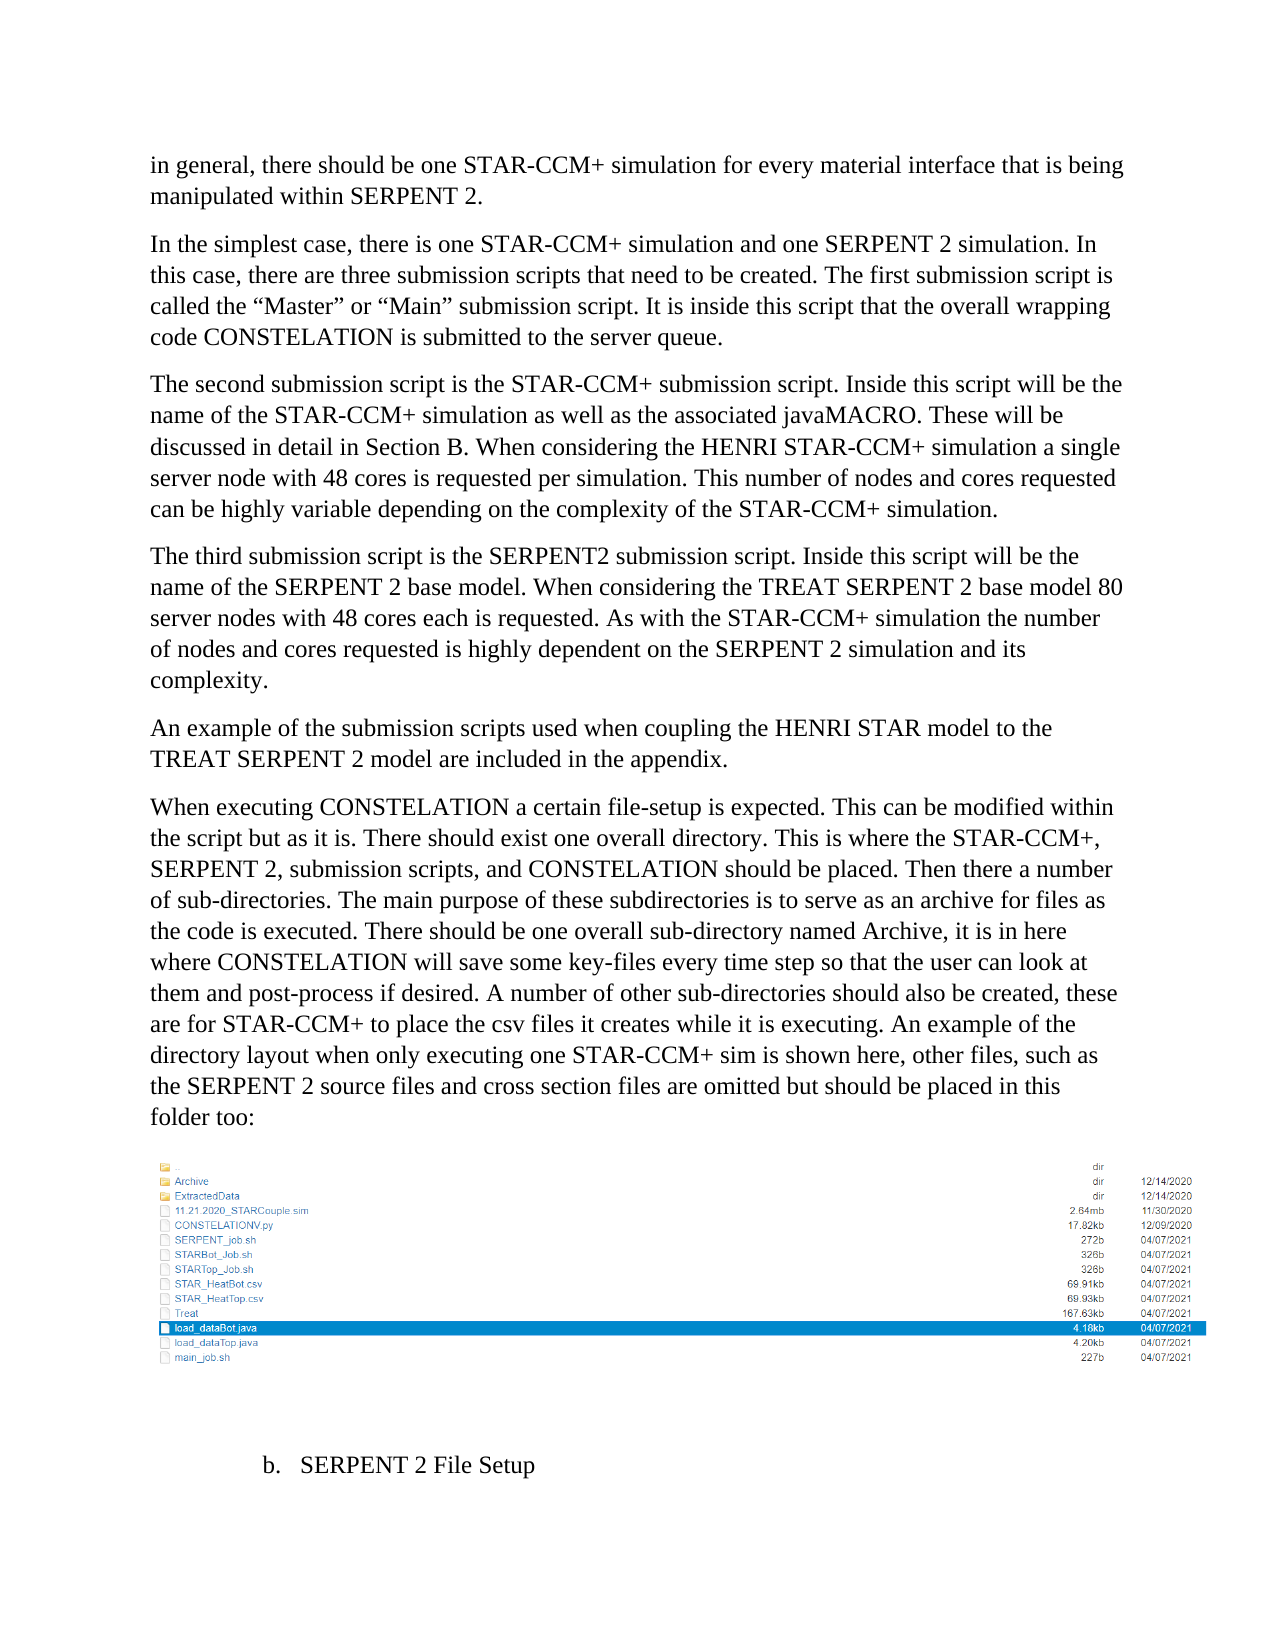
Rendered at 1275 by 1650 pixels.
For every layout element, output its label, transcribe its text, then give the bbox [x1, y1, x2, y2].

text An example of the submission scripts used when coupling the HENRI STAR model to the TREAT SERPENT 2 model are included in the appendix. [150, 713, 1125, 773]
picture [150, 1150, 1207, 1384]
text The second submission script is the STAR-CCM+ submission script. Inside this script will be the name of the STAR-CCM+ simulation as well as the associated javaMACRO. These will be discussed in detail in Section B. When considering the HENRI STAR-CCM+ simulation a single server node with 48 cores is requested per simulation. This number of nodes and cores requested can be highly variable depending on the complexity of the STAR-CCM+ simulation. [150, 369, 1125, 522]
text When executing CONSTELATION a certain file-setup is expected. This can be modified within the script but as it is. There should exist one overall directory. This is where the STAR-CCM+, SERPENT 2, submission scripts, and CONSTELATION should be placed. Then there a number of sub-directories. The main purpose of these subdirectories is to serve as an archive for files as the code is executed. There should be one overall sub-directory named Archive, it is in here where CONSTELATION will save some key-files every time step so that the user can look at them and post-process if desired. A number of other sub-directories should also be created, these are for STAR-CCM+ to place the csv files it creates while it is executing. An example of the directory layout when only executing one STAR-CCM+ sim is shown here, other files, such as the SERPENT 2 source files and cross section files are omitted but should be placed in this folder too: [150, 792, 1125, 1131]
picture [162, 1324, 169, 1333]
text The third submission script is the SERPENT2 submission script. Inside this script will be the name of the SERPENT 2 base model. When considering the TREAT SERPENT 2 base model 80 server nodes with 48 cores each is requested. As with the STAR-CCM+ simulation the number of nodes and cores requested is highly dependent on the SERPENT 2 simulation and its complexity. [150, 541, 1125, 694]
list SERPENT 2 File Setup [262, 1450, 1125, 1479]
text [150, 150, 1125, 210]
text In the simplest case, there is one STAR-CCM+ simulation and one SERPENT 2 simulation. In this case, there are three submission scripts that need to be created. The first submission script is called the “Master” or “Main” submission script. It is inside this script that the overall wrapping code CONSTELATION is submitted to the server queue. [150, 229, 1125, 351]
